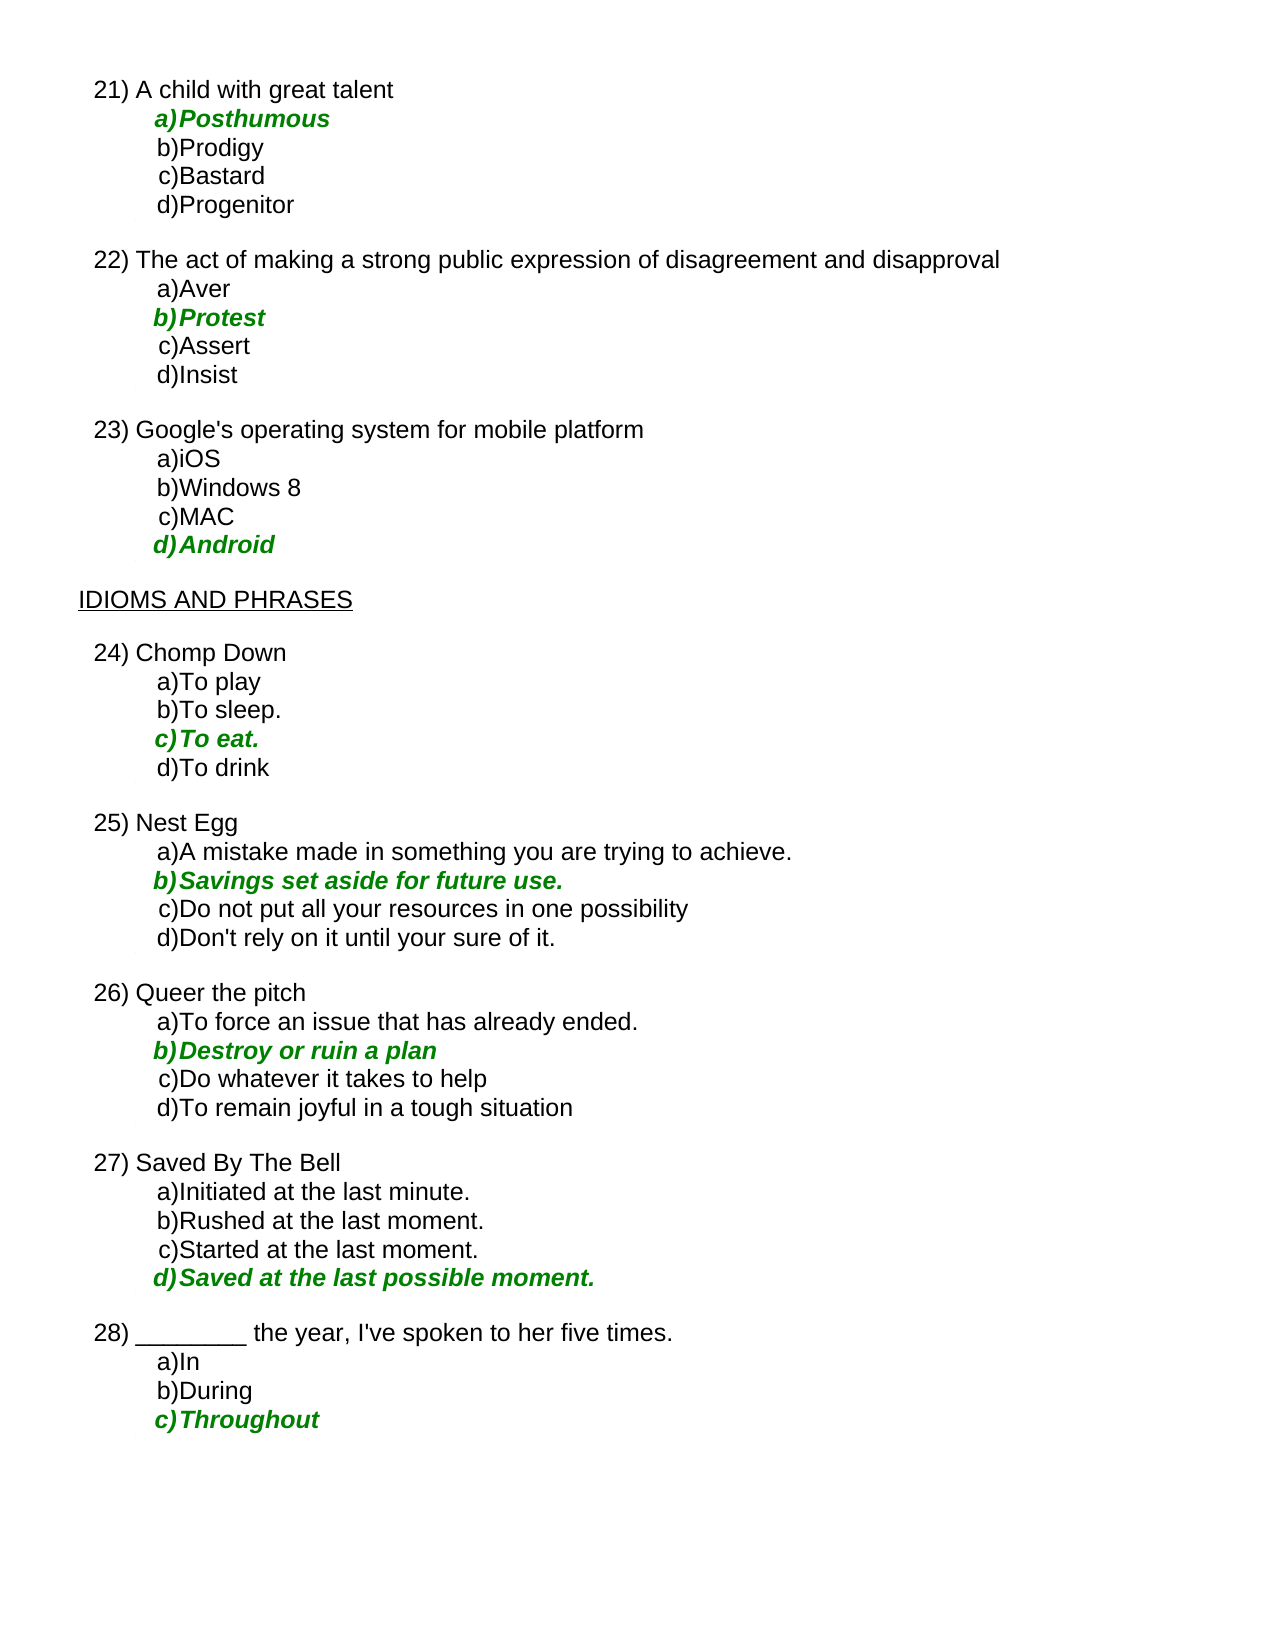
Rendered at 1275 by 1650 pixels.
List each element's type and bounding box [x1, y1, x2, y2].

table_header [75, 978, 1200, 1148]
table_header [75, 808, 1200, 978]
table_header [75, 585, 1200, 638]
table_header [75, 638, 1200, 808]
table_header [75, 1148, 1200, 1318]
table_header [75, 1319, 1200, 1460]
table_header [75, 75, 1200, 245]
table_header [75, 245, 1200, 415]
table_header [75, 415, 1200, 585]
